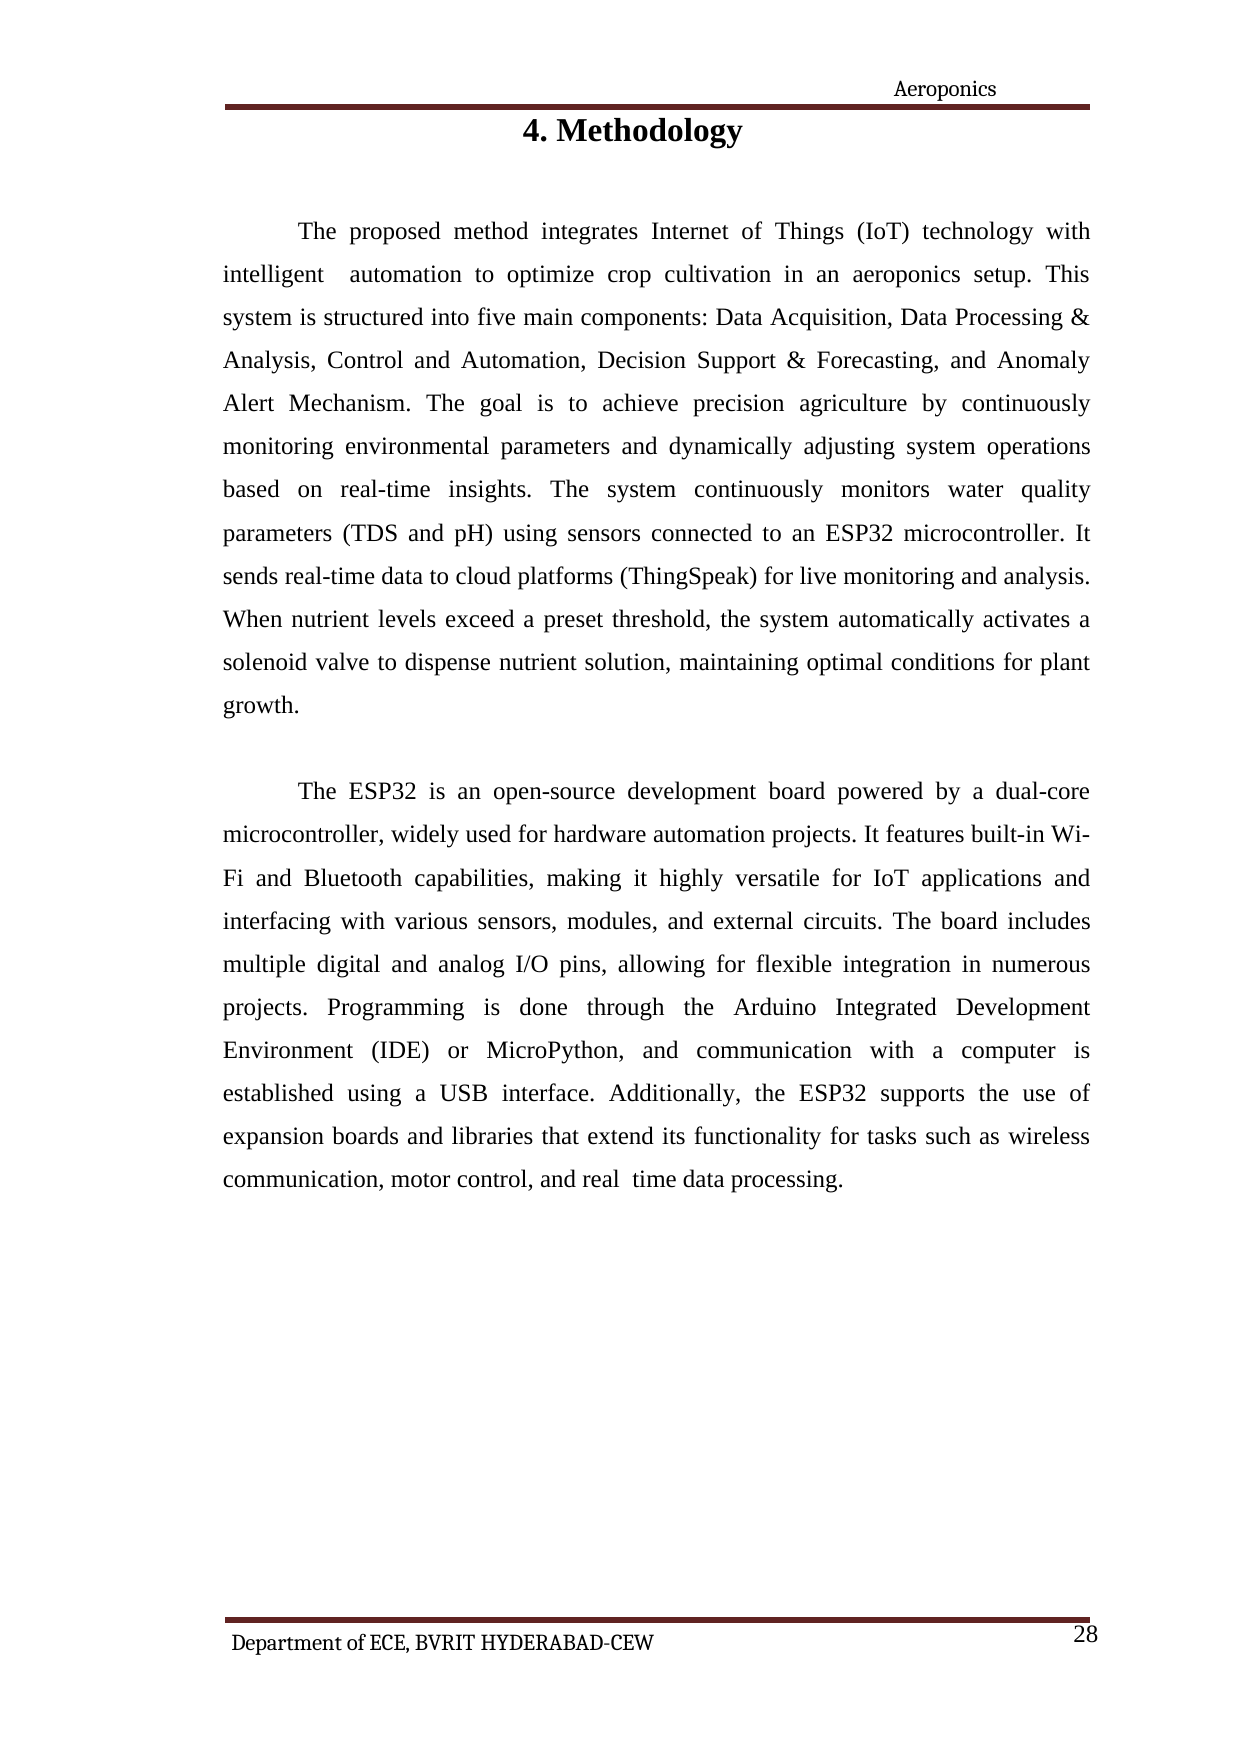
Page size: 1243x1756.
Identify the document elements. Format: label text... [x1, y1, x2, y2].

text 4. Methodology [448, 110, 1091, 149]
text The proposed method integrates Internet of Things (IoT) technology with intelligent automation to optimize crop cultivation in an aeroponics setup. This system is structured into five main components: Data Acquisition, Data Processing & Analysis, Control and Automation, Decision Support & Forecasting, and Anomaly Alert Mechanism. The goal is to achieve precision agriculture by continuously monitoring environmental parameters and dynamically adjusting system operations based on real-time insights. The system continuously monitors water quality parameters (TDS and pH) using sensors connected to an ESP32 microcontroller. It sends real-time data to cloud platforms (ThingSpeak) for live monitoring and analysis. When nutrient levels exceed a preset threshold, the system automatically activates a solenoid valve to dispense nutrient solution, maintaining optimal conditions for plant growth. [223, 216, 1091, 719]
text The ESP32 is an open-source development board powered by a dual-core microcontroller, widely used for hardware automation projects. It features built-in Wi-Fi and Bluetooth capabilities, making it highly versatile for IoT applications and interfacing with various sensors, modules, and external circuits. The board includes multiple digital and analog I/O pins, allowing for flexible integration in numerous projects. Programming is done through the Arduino Integrated Development Environment (IDE) or MicroPython, and communication with a computer is established using a USB interface. Additionally, the ESP32 supports the use of expansion boards and libraries that extend its functionality for tasks such as wireless communication, motor control, and real time data processing. [223, 776, 1091, 1193]
